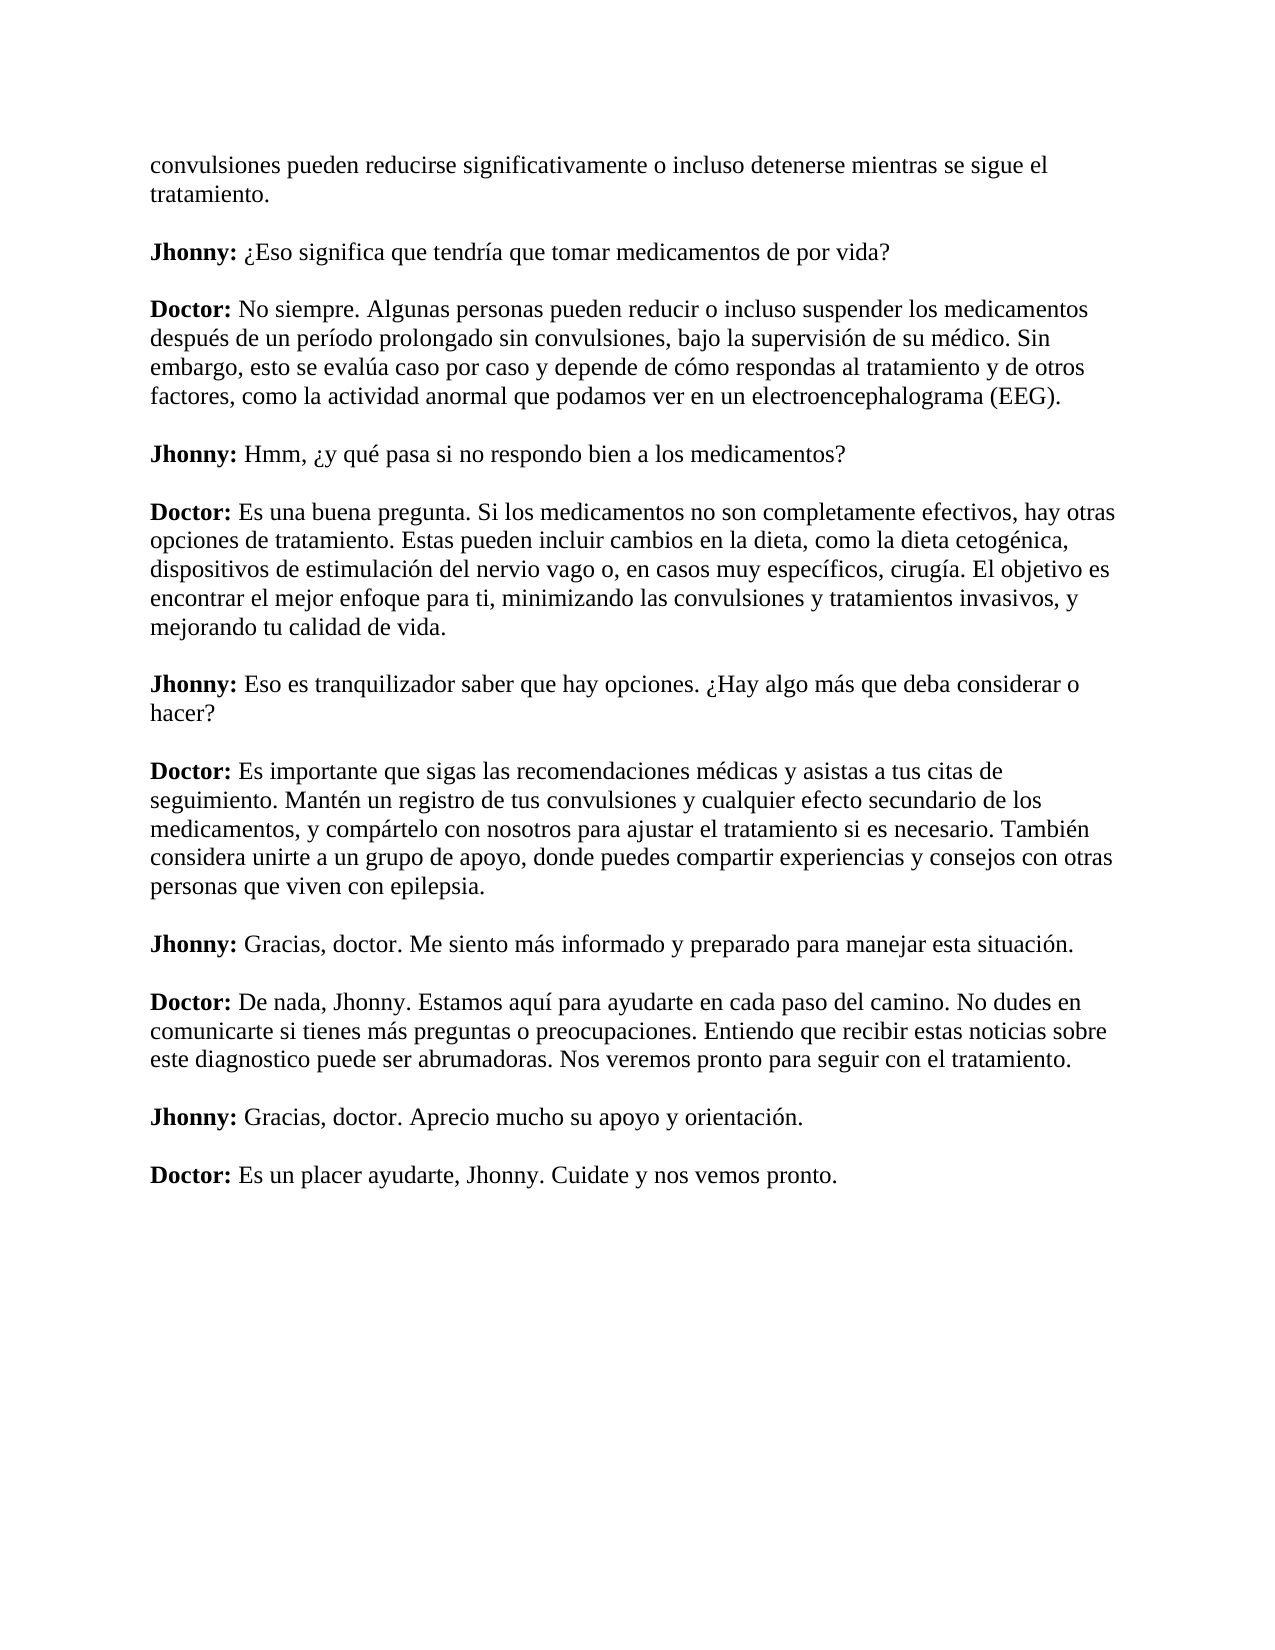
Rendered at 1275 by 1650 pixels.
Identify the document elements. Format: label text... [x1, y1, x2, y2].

text Doctor: Es un placer ayudarte, Jhonny. Cuidate y nos vemos pronto. [150, 1160, 1125, 1189]
text Jhonny: Gracias, doctor. Me siento más informado y preparado para manejar esta situación. [150, 929, 1125, 958]
text Jhonny: Eso es tranquilizador saber que hay opciones. ¿Hay algo más que deba considerar o hacer? [150, 669, 1125, 727]
text Doctor: No siempre. Algunas personas pueden reducir o incluso suspender los medicamentos después de un período prolongado sin convulsiones, bajo la supervisión de su médico. Sin embargo, esto se evalúa caso por caso y depende de cómo respondas al tratamiento y de otros factores, como la actividad anormal que podamos ver en un electroencephalograma (EEG). [150, 294, 1125, 409]
text Jhonny: ¿Eso significa que tendría que tomar medicamentos de por vida? [150, 237, 1125, 265]
text Doctor: Es una buena pregunta. Si los medicamentos no son completamente efectivos, hay otras opciones de tratamiento. Estas pueden incluir cambios en la dieta, como la dieta cetogénica, dispositivos de estimulación del nervio vago o, en casos muy específicos, cirugía. El objetivo es encontrar el mejor enfoque para ti, minimizando las convulsiones y tratamientos invasivos, y mejorando tu calidad de vida. [150, 497, 1125, 640]
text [150, 150, 1125, 207]
text Jhonny: Hmm, ¿y qué pasa si no respondo bien a los medicamentos? [150, 439, 1125, 467]
text Jhonny: Gracias, doctor. Aprecio mucho su apoyo y orientación. [150, 1102, 1125, 1131]
text Doctor: Es importante que sigas las recomendaciones médicas y asistas a tus citas de seguimiento. Mantén un registro de tus convulsiones y cualquier efecto secundario de los medicamentos, y compártelo con nosotros para ajustar el tratamiento si es necesario. También considera unirte a un grupo de apoyo, donde puedes compartir experiencias y consejos con otras personas que viven con epilepsia. [150, 756, 1125, 900]
text Doctor: De nada, Jhonny. Estamos aquí para ayudarte en cada paso del camino. No dudes en comunicarte si tienes más preguntas o preocupaciones. Entiendo que recibir estas noticias sobre este diagnostico puede ser abrumadoras. Nos veremos pronto para seguir con el tratamiento. [150, 987, 1125, 1073]
